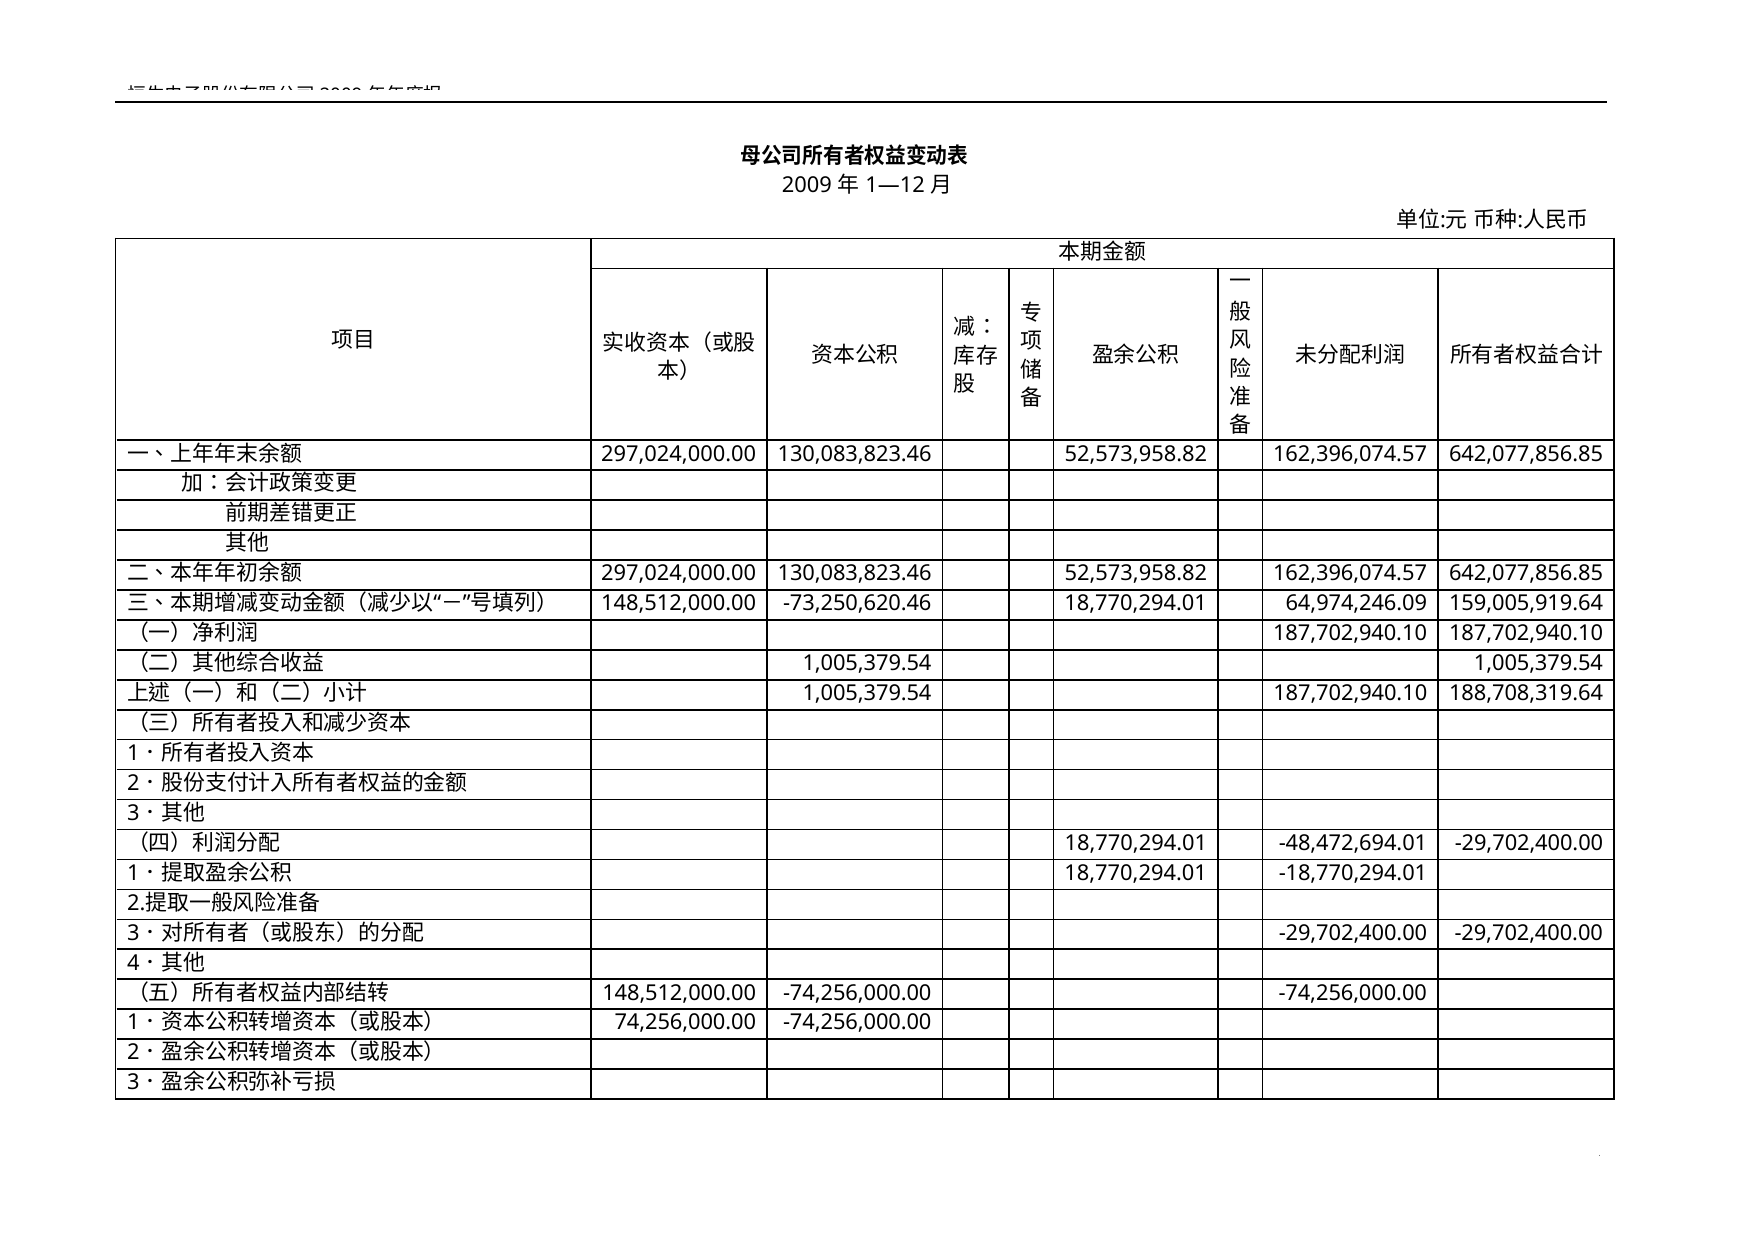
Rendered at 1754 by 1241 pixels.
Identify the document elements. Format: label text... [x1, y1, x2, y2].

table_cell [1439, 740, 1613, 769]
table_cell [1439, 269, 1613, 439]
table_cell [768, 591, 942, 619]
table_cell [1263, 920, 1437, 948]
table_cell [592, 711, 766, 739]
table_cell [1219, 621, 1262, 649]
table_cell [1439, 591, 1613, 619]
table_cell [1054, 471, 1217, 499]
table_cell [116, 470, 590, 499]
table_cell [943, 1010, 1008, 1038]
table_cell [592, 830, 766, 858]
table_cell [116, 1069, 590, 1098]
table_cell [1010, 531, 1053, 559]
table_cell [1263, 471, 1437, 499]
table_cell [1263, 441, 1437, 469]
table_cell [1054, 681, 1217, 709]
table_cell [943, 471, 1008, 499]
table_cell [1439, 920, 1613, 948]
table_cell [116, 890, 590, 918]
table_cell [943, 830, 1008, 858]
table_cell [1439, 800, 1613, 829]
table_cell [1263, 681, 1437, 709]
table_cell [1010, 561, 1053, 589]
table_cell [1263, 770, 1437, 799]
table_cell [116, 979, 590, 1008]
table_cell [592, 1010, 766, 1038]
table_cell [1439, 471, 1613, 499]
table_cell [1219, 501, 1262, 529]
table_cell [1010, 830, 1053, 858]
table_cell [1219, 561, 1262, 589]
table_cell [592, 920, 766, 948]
text 母公司所有者权益变动表 2009 年 1—12 月 [740, 141, 982, 198]
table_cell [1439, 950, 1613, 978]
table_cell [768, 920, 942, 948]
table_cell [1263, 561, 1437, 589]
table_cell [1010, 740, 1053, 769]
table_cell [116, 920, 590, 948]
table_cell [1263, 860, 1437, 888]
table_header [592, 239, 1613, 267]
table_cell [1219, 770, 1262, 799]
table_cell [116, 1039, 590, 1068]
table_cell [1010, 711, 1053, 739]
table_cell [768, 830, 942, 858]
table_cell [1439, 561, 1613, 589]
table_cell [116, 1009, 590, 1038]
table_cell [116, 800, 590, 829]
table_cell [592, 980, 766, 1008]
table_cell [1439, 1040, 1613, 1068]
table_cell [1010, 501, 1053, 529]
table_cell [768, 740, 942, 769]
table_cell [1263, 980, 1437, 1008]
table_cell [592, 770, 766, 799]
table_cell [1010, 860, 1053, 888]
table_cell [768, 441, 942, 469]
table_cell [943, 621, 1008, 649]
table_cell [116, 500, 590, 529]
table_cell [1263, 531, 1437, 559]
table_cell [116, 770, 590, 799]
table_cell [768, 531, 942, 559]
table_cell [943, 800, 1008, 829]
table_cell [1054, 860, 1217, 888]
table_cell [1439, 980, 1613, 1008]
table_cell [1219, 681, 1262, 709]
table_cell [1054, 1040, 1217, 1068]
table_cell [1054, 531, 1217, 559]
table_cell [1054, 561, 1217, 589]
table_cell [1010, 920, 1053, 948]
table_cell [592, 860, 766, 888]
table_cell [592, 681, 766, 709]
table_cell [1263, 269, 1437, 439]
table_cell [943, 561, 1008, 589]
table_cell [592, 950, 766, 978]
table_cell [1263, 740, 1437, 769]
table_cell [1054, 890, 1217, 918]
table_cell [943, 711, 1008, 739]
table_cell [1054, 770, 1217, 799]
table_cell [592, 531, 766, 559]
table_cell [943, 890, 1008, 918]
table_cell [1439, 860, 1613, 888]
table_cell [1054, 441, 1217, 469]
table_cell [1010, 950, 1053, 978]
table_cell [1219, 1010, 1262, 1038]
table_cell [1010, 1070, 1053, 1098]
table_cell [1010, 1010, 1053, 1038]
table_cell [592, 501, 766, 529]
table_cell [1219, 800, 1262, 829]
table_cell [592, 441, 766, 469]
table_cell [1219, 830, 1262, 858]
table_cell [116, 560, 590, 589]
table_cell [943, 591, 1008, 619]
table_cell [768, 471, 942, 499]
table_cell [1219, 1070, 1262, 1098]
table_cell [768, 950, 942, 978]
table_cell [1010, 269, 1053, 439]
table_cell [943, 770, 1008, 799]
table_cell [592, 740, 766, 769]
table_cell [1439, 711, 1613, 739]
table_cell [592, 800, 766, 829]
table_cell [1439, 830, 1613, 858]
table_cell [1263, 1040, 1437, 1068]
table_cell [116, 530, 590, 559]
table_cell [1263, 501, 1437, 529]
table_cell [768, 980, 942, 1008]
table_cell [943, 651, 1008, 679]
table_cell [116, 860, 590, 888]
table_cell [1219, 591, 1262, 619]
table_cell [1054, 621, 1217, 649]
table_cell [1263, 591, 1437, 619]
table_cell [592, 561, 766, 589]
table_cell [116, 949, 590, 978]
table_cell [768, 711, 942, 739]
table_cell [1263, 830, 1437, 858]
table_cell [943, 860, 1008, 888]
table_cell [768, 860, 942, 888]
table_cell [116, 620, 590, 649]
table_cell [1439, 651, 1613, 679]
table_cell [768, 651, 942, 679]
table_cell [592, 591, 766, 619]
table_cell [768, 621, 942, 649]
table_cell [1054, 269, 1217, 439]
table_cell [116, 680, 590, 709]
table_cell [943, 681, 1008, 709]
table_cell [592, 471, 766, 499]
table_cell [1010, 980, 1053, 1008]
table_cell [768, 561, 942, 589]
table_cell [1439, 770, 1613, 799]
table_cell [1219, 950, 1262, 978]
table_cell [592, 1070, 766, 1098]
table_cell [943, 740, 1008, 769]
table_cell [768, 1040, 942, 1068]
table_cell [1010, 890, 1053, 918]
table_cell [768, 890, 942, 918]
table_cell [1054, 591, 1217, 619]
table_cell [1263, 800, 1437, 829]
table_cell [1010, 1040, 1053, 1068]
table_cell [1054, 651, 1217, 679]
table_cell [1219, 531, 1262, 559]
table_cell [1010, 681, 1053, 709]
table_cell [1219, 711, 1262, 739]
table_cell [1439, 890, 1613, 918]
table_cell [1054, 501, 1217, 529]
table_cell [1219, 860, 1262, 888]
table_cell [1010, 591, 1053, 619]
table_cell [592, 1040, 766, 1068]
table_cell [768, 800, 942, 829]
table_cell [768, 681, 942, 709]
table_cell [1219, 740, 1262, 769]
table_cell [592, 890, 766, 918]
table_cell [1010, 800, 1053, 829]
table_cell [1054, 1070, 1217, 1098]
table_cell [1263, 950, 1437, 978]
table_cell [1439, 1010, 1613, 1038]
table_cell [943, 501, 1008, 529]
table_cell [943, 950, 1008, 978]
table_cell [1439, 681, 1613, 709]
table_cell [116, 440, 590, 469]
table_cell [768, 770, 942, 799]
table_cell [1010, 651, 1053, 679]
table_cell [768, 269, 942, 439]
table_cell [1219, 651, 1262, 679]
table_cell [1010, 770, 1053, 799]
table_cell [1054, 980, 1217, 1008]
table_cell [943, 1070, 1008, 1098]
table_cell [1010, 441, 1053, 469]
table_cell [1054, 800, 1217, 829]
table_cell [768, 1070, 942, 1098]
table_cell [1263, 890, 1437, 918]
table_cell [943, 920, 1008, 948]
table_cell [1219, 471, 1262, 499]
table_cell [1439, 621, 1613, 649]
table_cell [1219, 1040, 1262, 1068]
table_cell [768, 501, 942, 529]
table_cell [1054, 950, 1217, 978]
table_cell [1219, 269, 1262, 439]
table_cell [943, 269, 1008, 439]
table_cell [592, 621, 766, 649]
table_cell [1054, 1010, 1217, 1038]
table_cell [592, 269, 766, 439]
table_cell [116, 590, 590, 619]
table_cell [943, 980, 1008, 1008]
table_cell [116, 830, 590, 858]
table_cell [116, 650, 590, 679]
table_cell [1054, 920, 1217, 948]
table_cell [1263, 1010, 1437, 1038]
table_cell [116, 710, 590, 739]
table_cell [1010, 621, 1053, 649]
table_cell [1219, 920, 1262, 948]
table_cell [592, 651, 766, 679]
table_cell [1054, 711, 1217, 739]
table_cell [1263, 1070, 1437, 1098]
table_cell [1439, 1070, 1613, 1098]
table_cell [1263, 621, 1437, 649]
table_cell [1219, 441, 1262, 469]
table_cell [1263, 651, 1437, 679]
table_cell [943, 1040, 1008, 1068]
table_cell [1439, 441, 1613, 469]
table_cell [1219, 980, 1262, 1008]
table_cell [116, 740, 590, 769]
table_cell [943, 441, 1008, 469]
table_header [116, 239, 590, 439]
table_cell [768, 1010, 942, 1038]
text 单位:元 币种:人民币 [1396, 204, 1629, 234]
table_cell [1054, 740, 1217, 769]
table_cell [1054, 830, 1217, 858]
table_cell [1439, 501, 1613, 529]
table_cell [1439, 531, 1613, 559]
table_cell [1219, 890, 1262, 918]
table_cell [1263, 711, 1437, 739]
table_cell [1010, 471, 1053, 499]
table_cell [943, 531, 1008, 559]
